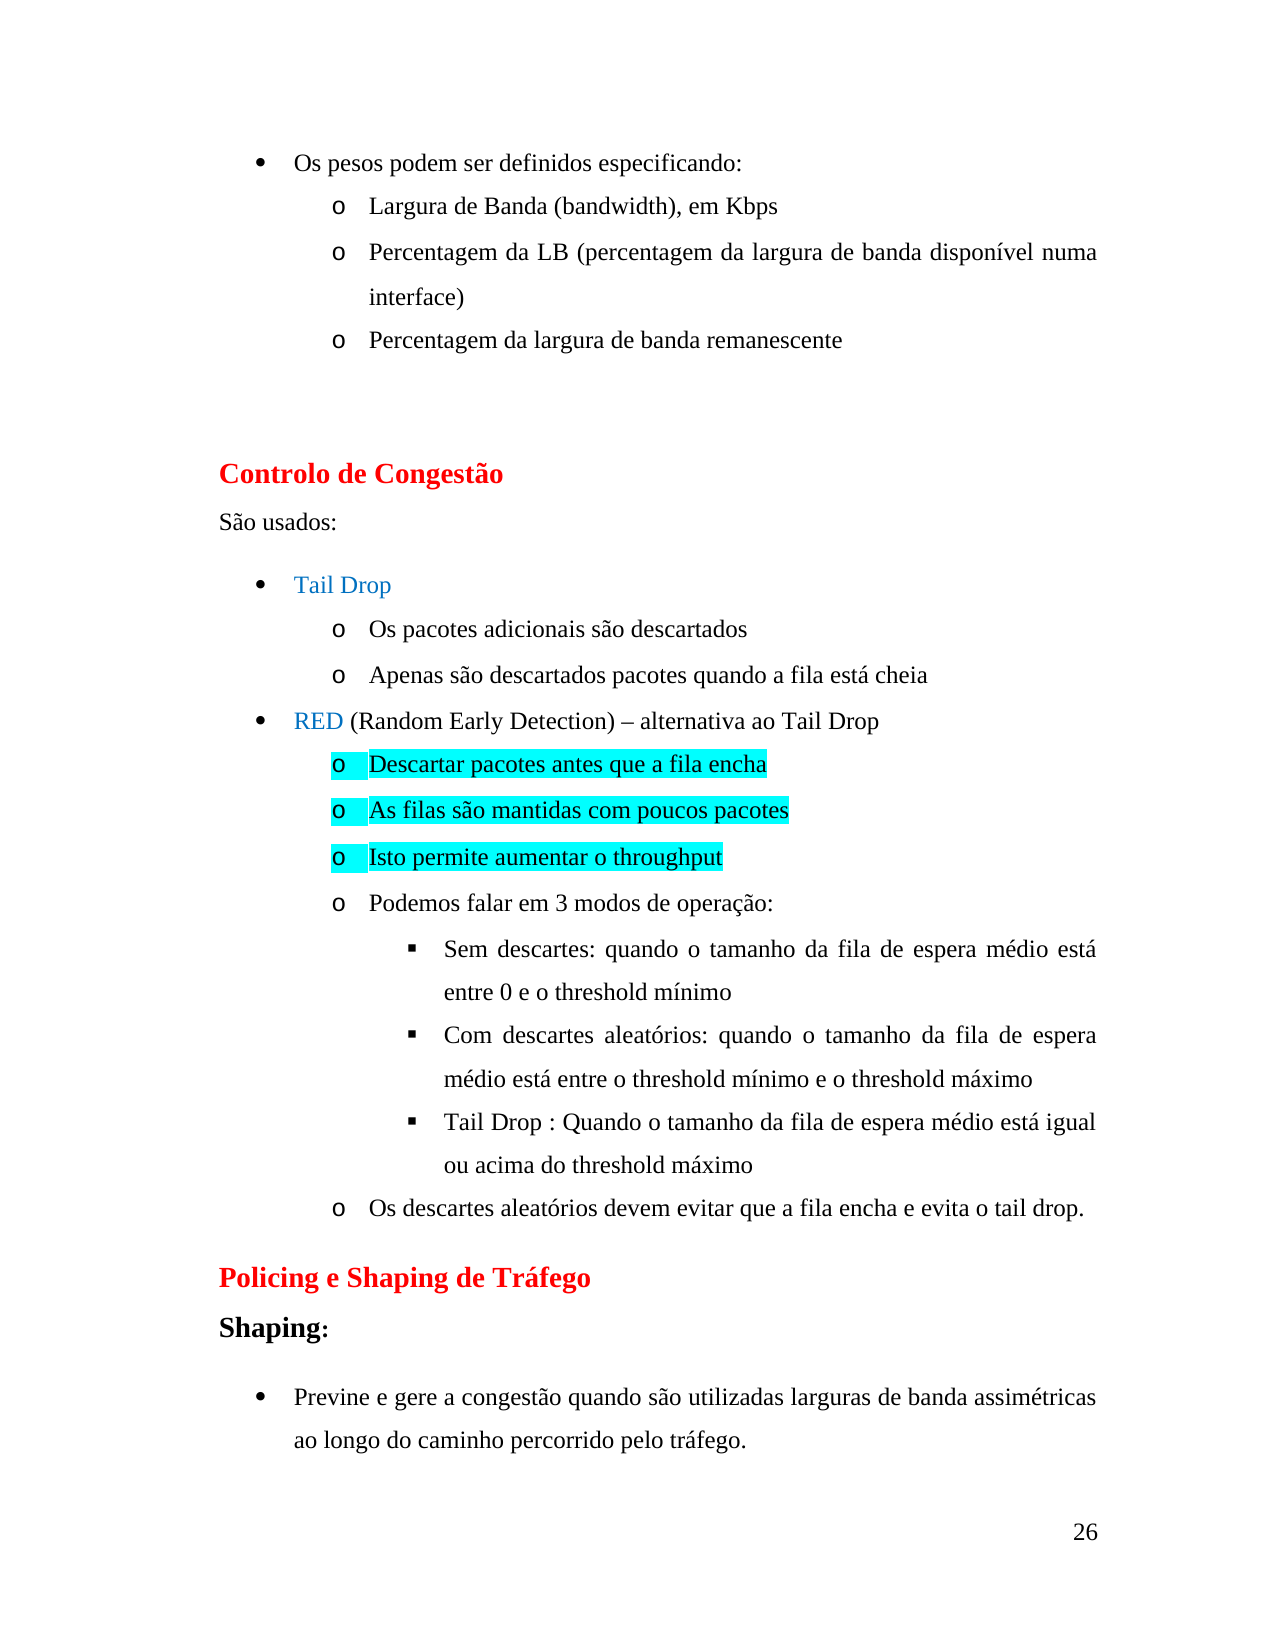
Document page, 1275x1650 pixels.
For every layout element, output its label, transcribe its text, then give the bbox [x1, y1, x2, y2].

subtitle Controlo de Congestão [177, 456, 1098, 490]
subtitle Policing e Shaping de Tráfego [177, 1260, 1098, 1294]
list Os pacotes adicionais são descartados [331, 614, 1098, 644]
list Isto permite aumentar o throughput [331, 842, 1098, 873]
list Os descartes aleatórios devem evitar que a fila encha e evita o tail drop. [331, 1193, 1098, 1224]
list As filas são mantidas com poucos pacotes [368, 796, 1098, 826]
list Percentagem da largura de banda remanescente [331, 325, 1098, 356]
text Shaping: [177, 1311, 1098, 1344]
list RED (Random Early Detection) – alternativa ao Tail Drop [256, 706, 1098, 735]
list Os pesos podem ser definidos especificando: [256, 148, 1098, 176]
list Com descartes aleatórios: quando o tamanho da fila de espera médio está entre o threshold mínimo e o threshold máximo [406, 1021, 1098, 1092]
list Tail Drop [256, 571, 1098, 599]
list Apenas são descartados pacotes quando a fila está cheia [331, 660, 1098, 691]
list Descartar pacotes antes que a fila encha [331, 749, 1098, 780]
list Largura de Banda (bandwidth), em Kbps [331, 191, 1098, 222]
text São usados: [177, 507, 1098, 535]
list Podemos falar em 3 modos de operação: [331, 888, 1098, 919]
list Previne e gere a congestão quando são utilizadas larguras de banda assimétricas ao longo do caminho percorrido pelo tráfego. [256, 1382, 1098, 1453]
list Percentagem da LB (percentagem da largura de banda disponível numa interface) [331, 237, 1098, 311]
list Sem descartes: quando o tamanho da fila de espera médio está entre 0 e o threshold mínimo [406, 934, 1098, 1006]
list Tail Drop : Quando o tamanho da fila de espera médio está igual ou acima do threshold máximo [406, 1107, 1098, 1179]
